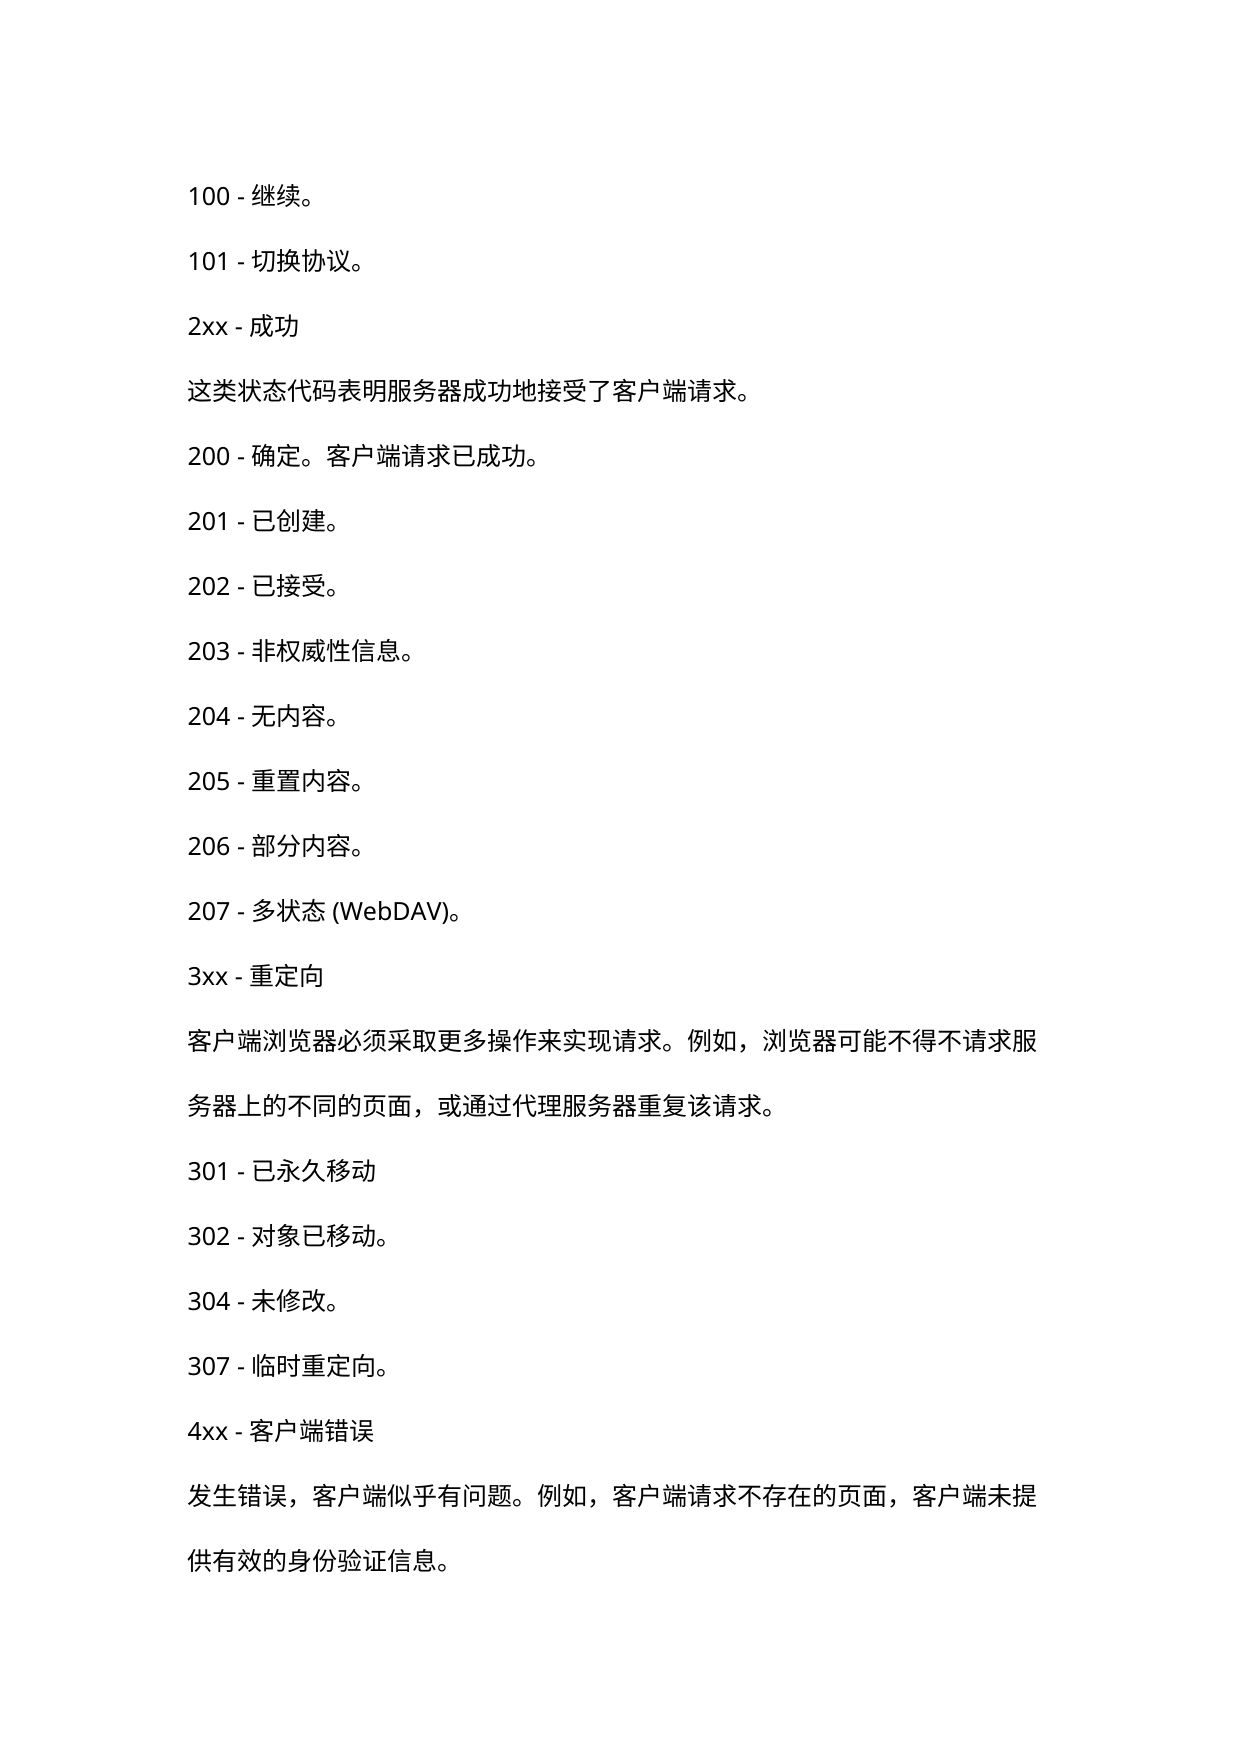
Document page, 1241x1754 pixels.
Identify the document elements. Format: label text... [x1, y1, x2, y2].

text 302 - 对象已移动。 [187, 1202, 1053, 1267]
text 101 - 切换协议。 [187, 227, 1053, 292]
text 301 - 已永久移动 [187, 1137, 1053, 1202]
text 307 - 临时重定向。 [187, 1332, 1053, 1397]
text 203 - 非权威性信息。 [187, 617, 1053, 682]
text 201 - 已创建。 [187, 487, 1053, 552]
text 发生错误，客户端似乎有问题。例如，客户端请求不存在的页面，客户端未提供有效的身份验证信息。 [187, 1462, 1053, 1592]
text 100 - 继续。 [187, 162, 1053, 227]
text 这类状态代码表明服务器成功地接受了客户端请求。 [187, 357, 1053, 422]
text 206 - 部分内容。 [187, 812, 1053, 877]
text 207 - 多状态 (WebDAV)。 [187, 877, 1053, 942]
text 204 - 无内容。 [187, 682, 1053, 747]
text 200 - 确定。客户端请求已成功。 [187, 422, 1053, 487]
text 客户端浏览器必须采取更多操作来实现请求。例如，浏览器可能不得不请求服务器上的不同的页面，或通过代理服务器重复该请求。 [187, 1007, 1053, 1137]
text 4xx - 客户端错误 [187, 1397, 1053, 1462]
text 205 - 重置内容。 [187, 747, 1053, 812]
text 202 - 已接受。 [187, 552, 1053, 617]
text 3xx - 重定向 [187, 942, 1053, 1007]
text 304 - 未修改。 [187, 1267, 1053, 1332]
text 2xx - 成功 [187, 292, 1053, 357]
